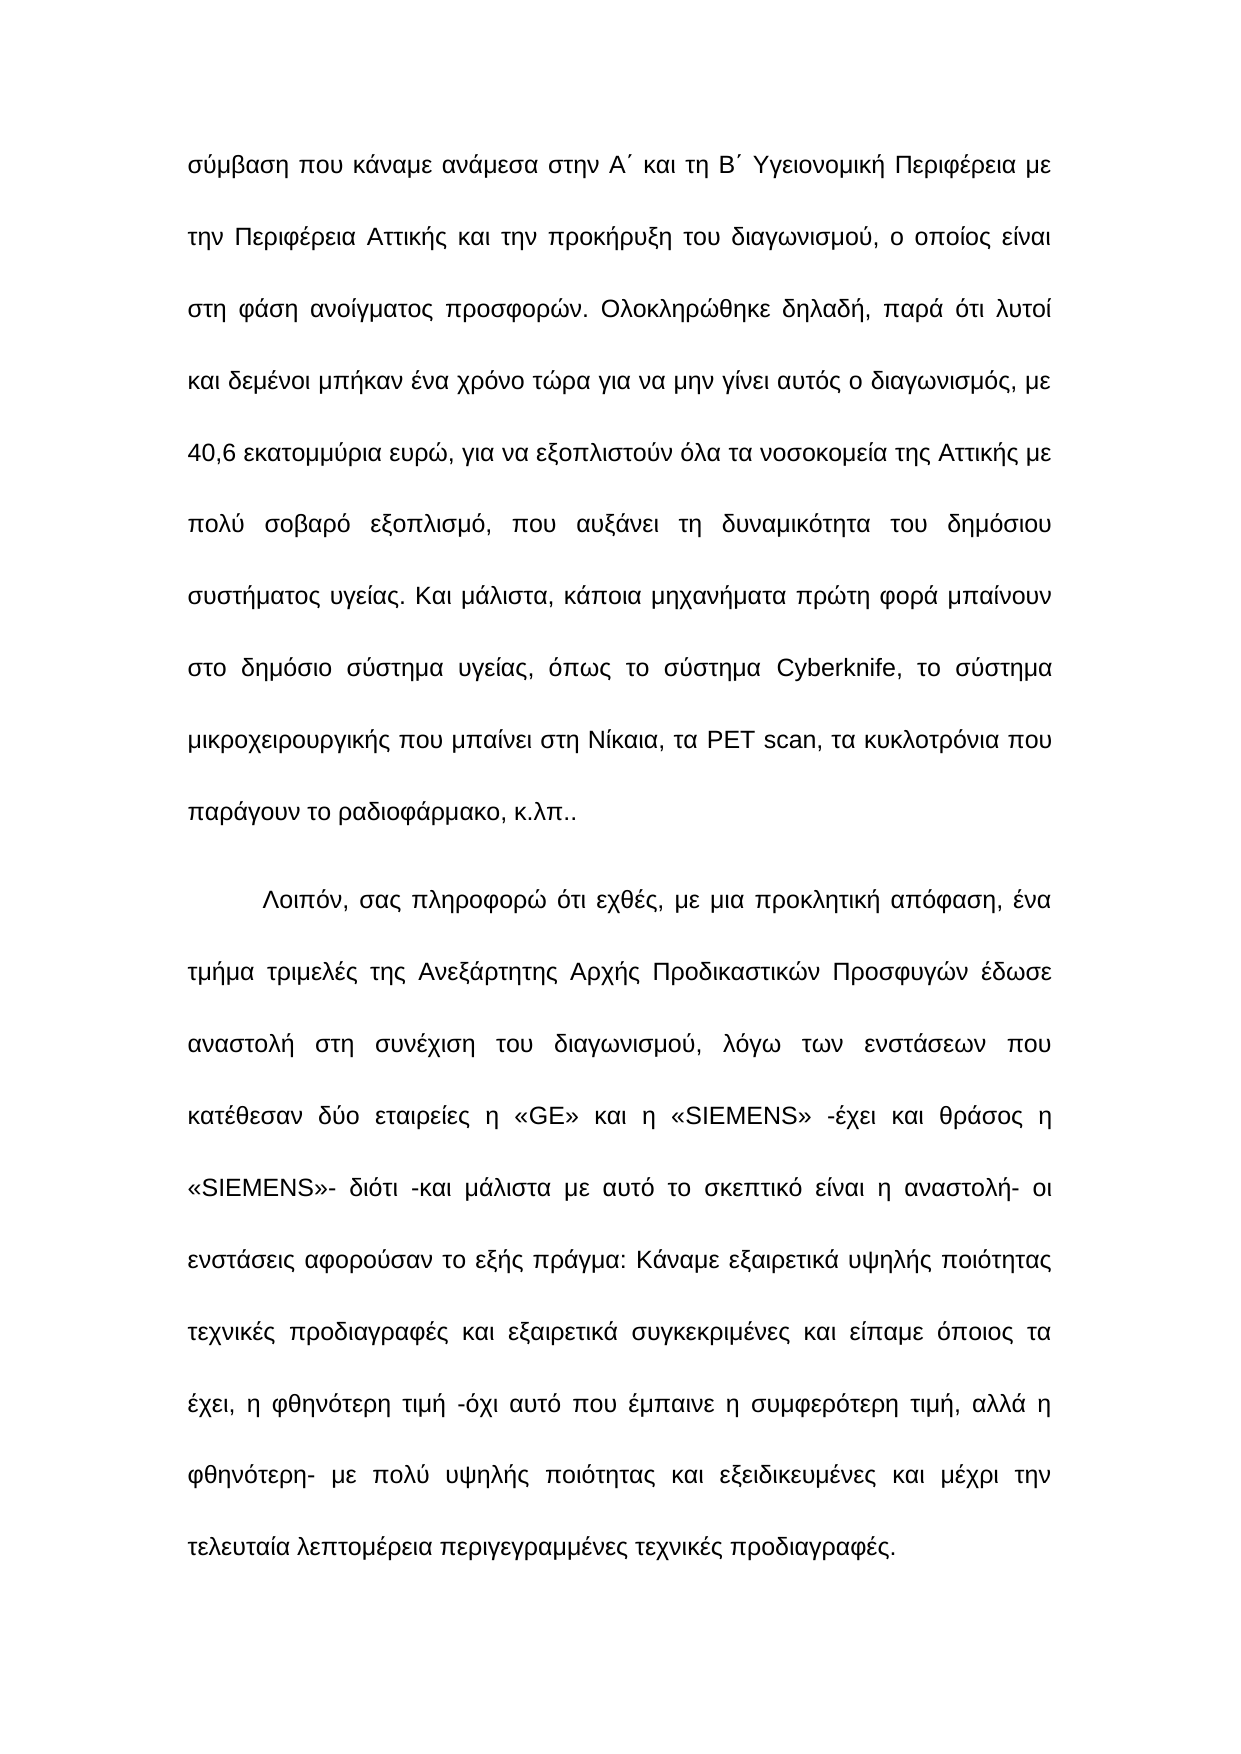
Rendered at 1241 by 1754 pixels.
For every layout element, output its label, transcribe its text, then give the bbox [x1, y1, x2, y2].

text Λοιπόν, σας πληροφορώ ότι εχθές, με μια προκλητική απόφαση, ένα τμήμα τριμελές της Ανεξάρτητης Αρχής Προδικαστικών Προσφυγών έδωσε αναστολή στη συνέχιση του διαγωνισμού, λόγω των ενστάσεων που κατέθεσαν δύο εταιρείες η «GE» και η «SIEMENS» -έχει και θράσος η «SIEMENS»- διότι -και μάλιστα με αυτό το σκεπτικό είναι η αναστολή- οι ενστάσεις αφορούσαν το εξής πράγμα: Κάναμε εξαιρετικά υψηλής ποιότητας τεχνικές προδιαγραφές και εξαιρετικά συγκεκριμένες και είπαμε όποιος τα έχει, η φθηνότερη τιμή -όχι αυτό που έμπαινε η συμφερότερη τιμή, αλλά η φθηνότερη- με πολύ υψηλής ποιότητας και εξειδικευμένες και μέχρι την τελευταία λεπτομέρεια περιγεγραμμένες τεχνικές προδιαγραφές. [187, 885, 1053, 1561]
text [187, 150, 1053, 826]
